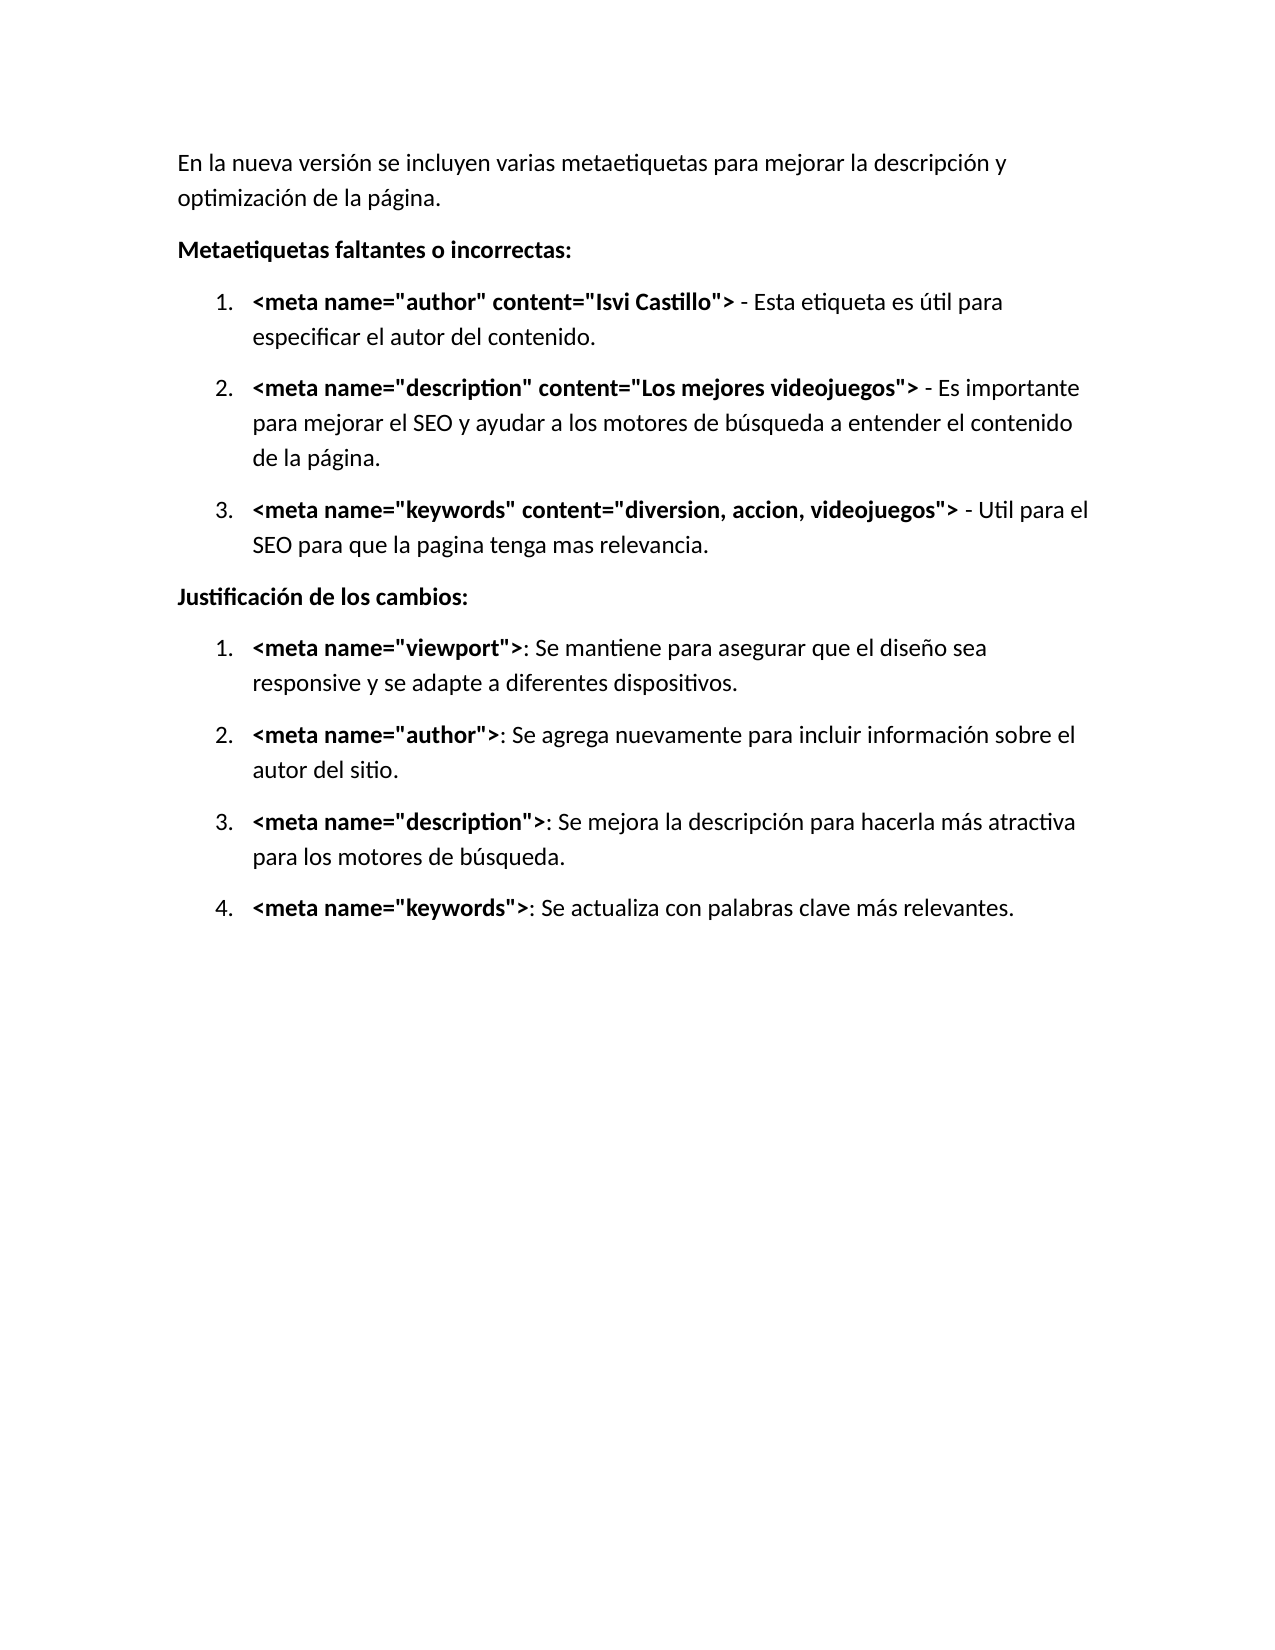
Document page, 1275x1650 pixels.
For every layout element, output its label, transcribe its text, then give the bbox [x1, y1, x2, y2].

text Metaetiquetas faltantes o incorrectas: [177, 234, 1098, 265]
list <meta name="description" content="Los mejores videojuegos"> - Es importante para mejorar el SEO y ayudar a los motores de búsqueda a entender el contenido de la página. [215, 373, 1098, 473]
list <meta name="viewport">: Se mantiene para asegurar que el diseño sea responsive y se adapte a diferentes dispositivos. [215, 633, 1098, 698]
list <meta name="author">: Se agrega nuevamente para incluir información sobre el autor del sitio. [215, 719, 1098, 785]
text Justificación de los cambios: [177, 581, 1098, 611]
list <meta name="description">: Se mejora la descripción para hacerla más atractiva para los motores de búsqueda. [215, 806, 1098, 871]
text En la nueva versión se incluyen varias metaetiquetas para mejorar la descripción y optimización de la página. [177, 148, 1098, 213]
list <meta name="author" content="Isvi Castillo"> - Esta etiqueta es útil para especificar el autor del contenido. [215, 286, 1098, 351]
list <meta name="keywords">: Se actualiza con palabras clave más relevantes. [215, 893, 1098, 923]
list <meta name="keywords" content="diversion, accion, videojuegos"> - Util para el SEO para que la pagina tenga mas relevancia. [215, 494, 1098, 560]
